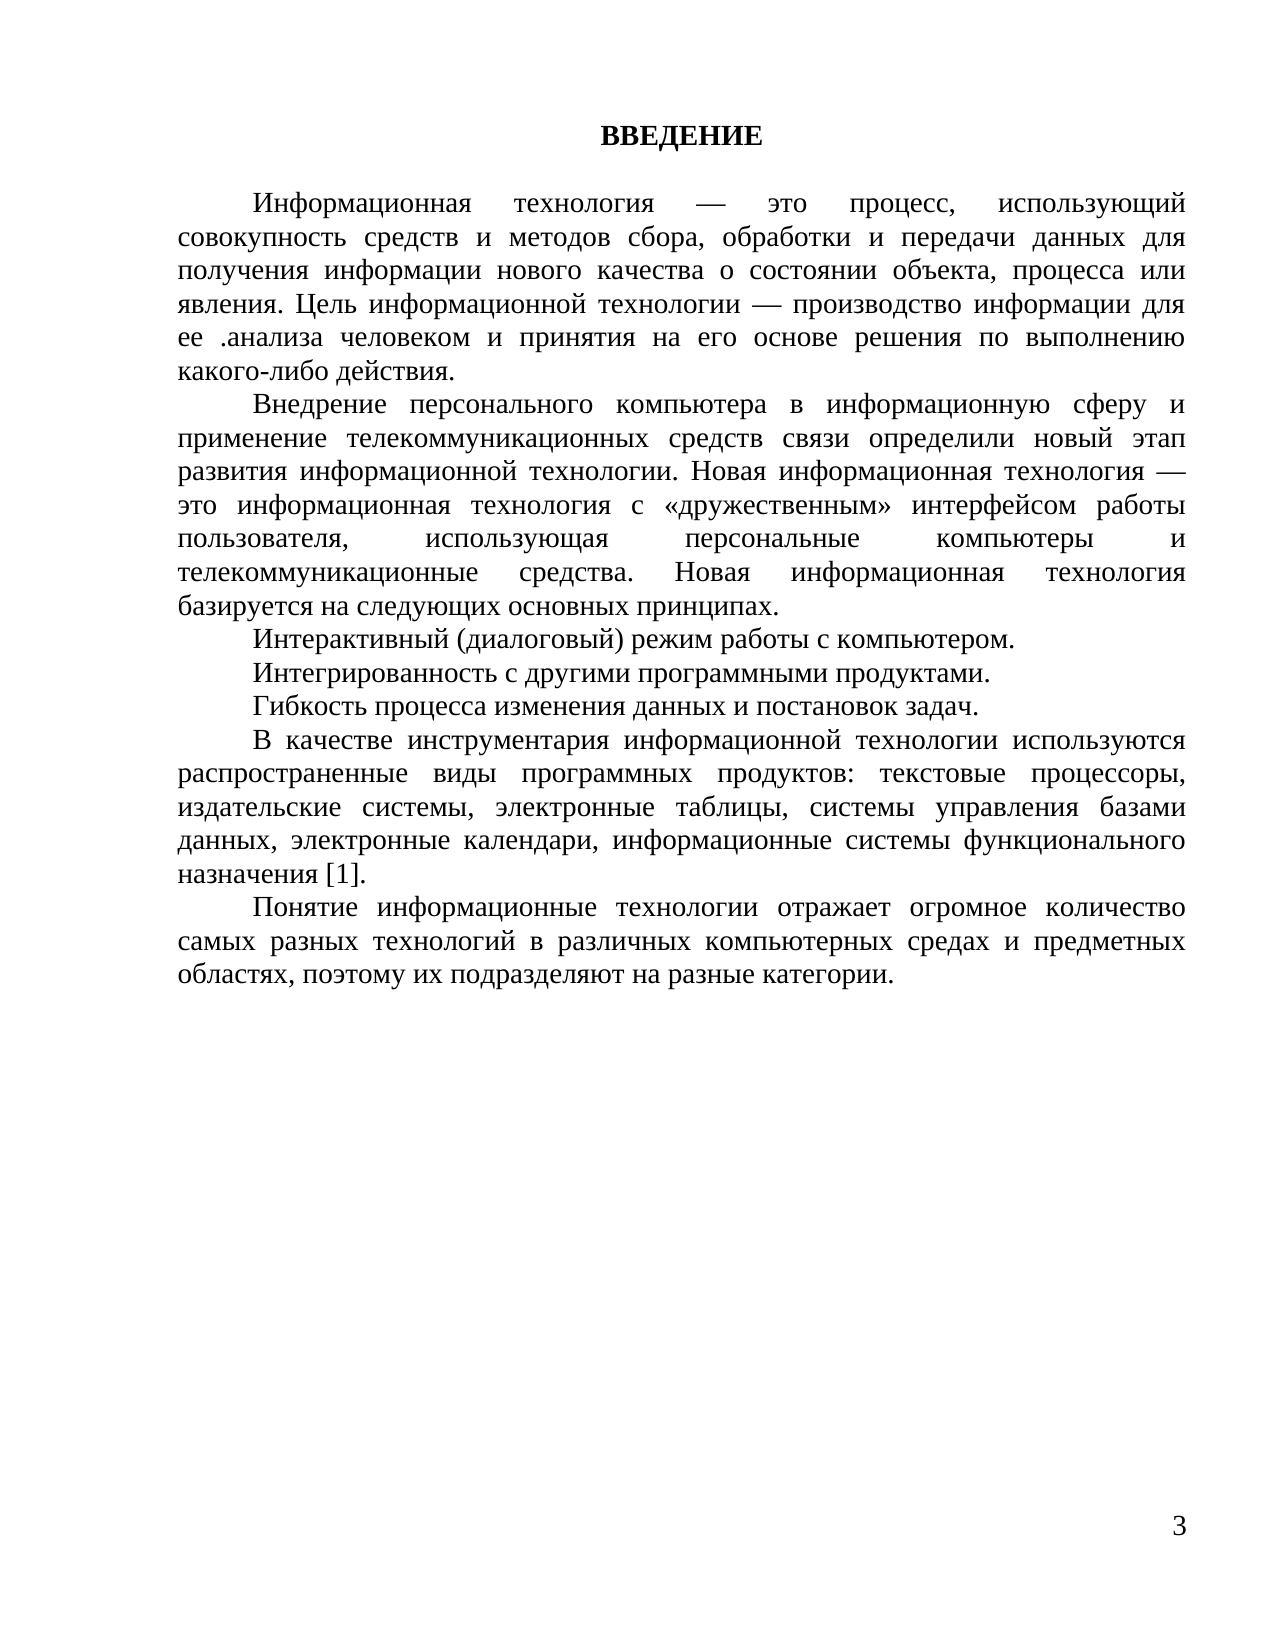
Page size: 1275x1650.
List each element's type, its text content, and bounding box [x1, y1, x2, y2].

text Понятие информационные технологии отражает огромное количество самых разных технологий в различных компьютерных средах и предметных областях, поэтому их подразделяют на разные категории. [177, 889, 1186, 990]
text В качестве инструментария информационной технологии используются распространенные виды программных продуктов: текстовые процессоры, издательские системы, электронные таблицы, системы управления базами данных, электронные календари, информационные системы функционального назначения [1]. [177, 722, 1186, 889]
text ВВЕДЕНИЕ [177, 118, 1186, 152]
text Внедрение персонального компьютера в информационную сферу и применение телекоммуникационных средств связи определили новый этап развития информационной технологии. Новая информационная технология — это информационная технология с «дружественным» интерфейсом работы пользователя, использующая персональные компьютеры и телекоммуникационные средства. Новая информационная технология базируется на следующих основных принципах. [177, 386, 1186, 621]
text Информационная технология — это процесс, использующий совокупность средств и методов сбора, обработки и передачи данных для получения информации нового качества о состоянии объекта, процесса или явления. Цель информационной технологии — производство информации для ее .анализа человеком и принятия на его основе решения по выполнению какого-либо действия. [177, 185, 1186, 386]
text Гибкость процесса изменения данных и постановок задач. [177, 688, 1186, 722]
text Интегрированность с другими программными продуктами. [177, 655, 1186, 688]
text Интерактивный (диалоговый) режим работы с компьютером. [177, 621, 1186, 655]
